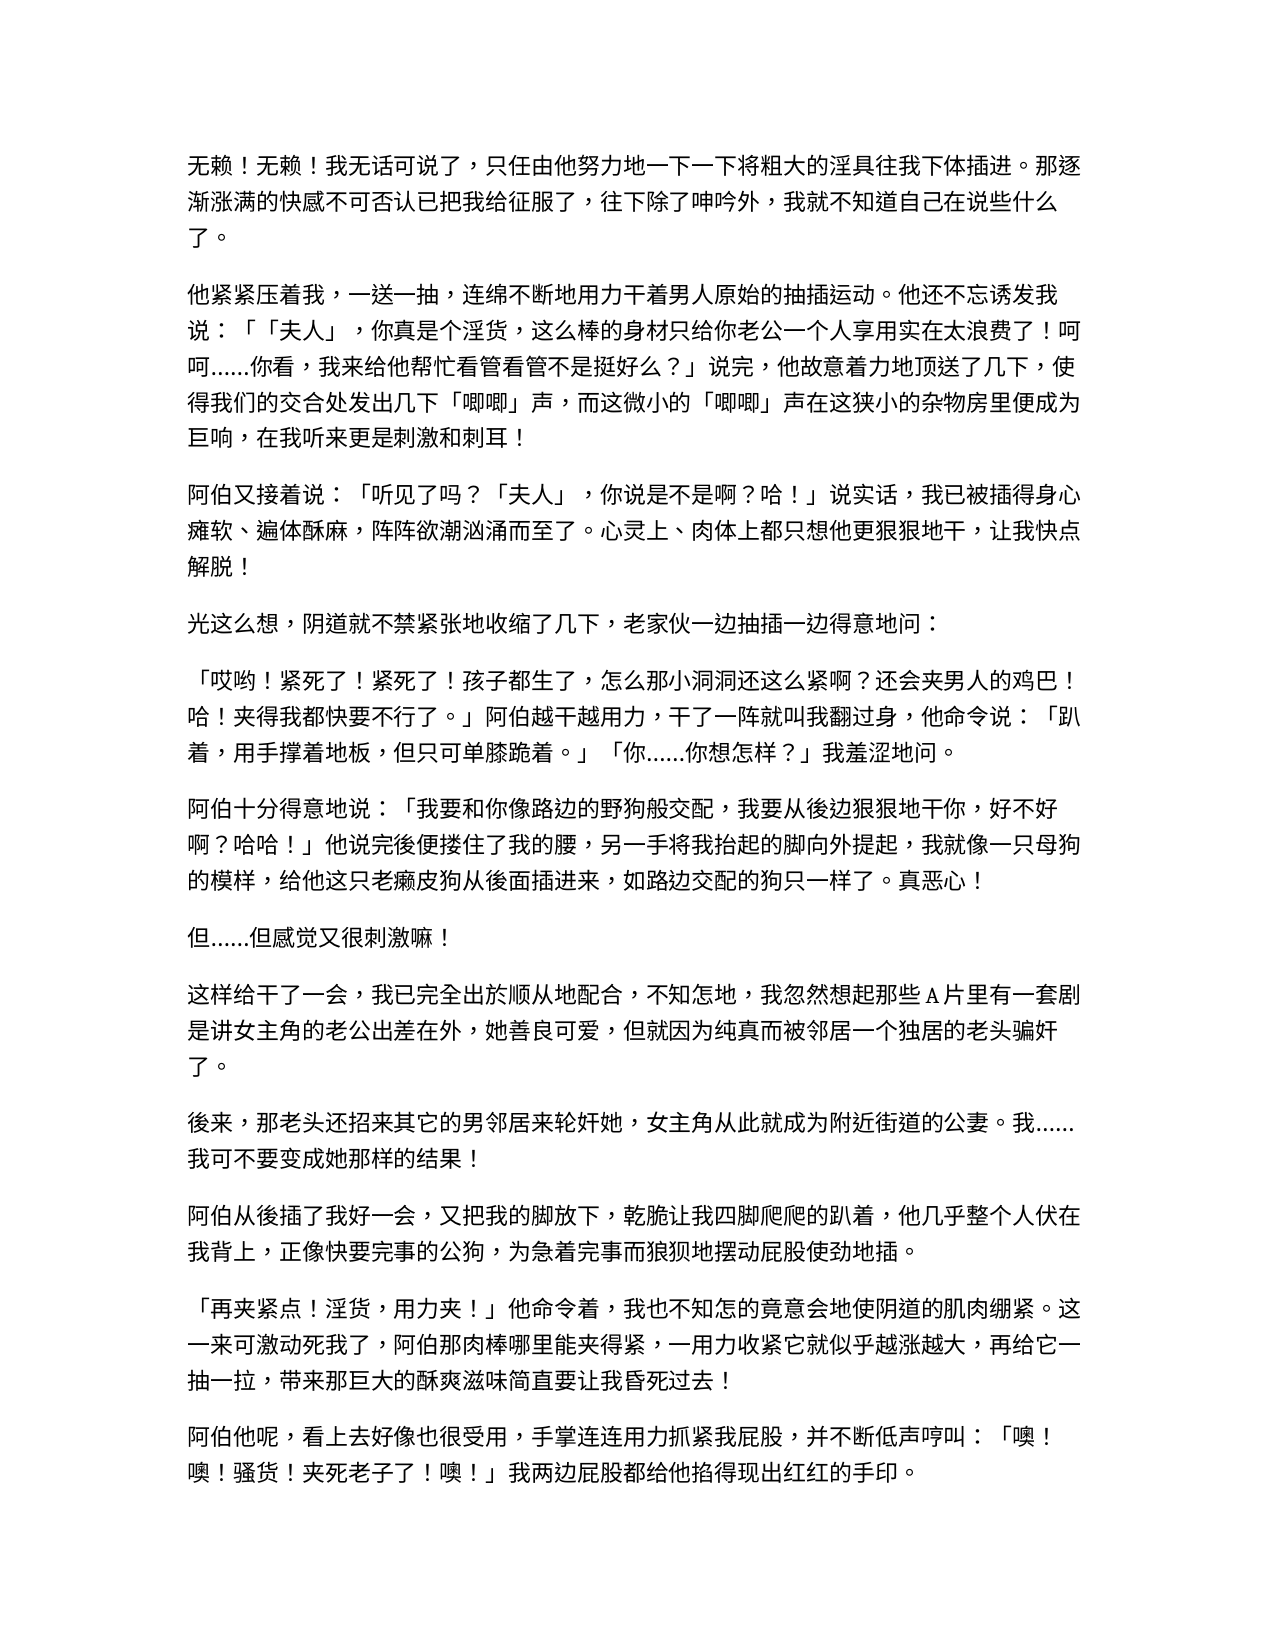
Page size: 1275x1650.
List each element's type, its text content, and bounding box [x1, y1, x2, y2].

text 阿伯又接着说：「听见了吗？「夫人」，你说是不是啊？哈！」说实话，我已被插得身心瘫软、遍体酥麻，阵阵欲潮汹涌而至了。心灵上、肉体上都只想他更狠狠地干，让我快点解脱！ [187, 479, 1087, 582]
text 但……但感觉又很刺激嘛！ [187, 922, 1087, 953]
text 阿伯从後插了我好一会，又把我的脚放下，乾脆让我四脚爬爬的趴着，他几乎整个人伏在我背上，正像快要完事的公狗，为急着完事而狼狈地摆动屁股使劲地插。 [187, 1200, 1087, 1267]
text 他紧紧压着我，一送一抽，连绵不断地用力干着男人原始的抽插运动。他还不忘诱发我说：「「夫人」，你真是个淫货，这么棒的身材只给你老公一个人享用实在太浪费了！呵呵……你看，我来给他帮忙看管看管不是挺好么？」说完，他故意着力地顶送了几下，使得我们的交合处发出几下「唧唧」声，而这微小的「唧唧」声在这狭小的杂物房里便成为巨响，在我听来更是刺激和刺耳！ [187, 279, 1087, 454]
text 後来，那老头还招来其它的男邻居来轮奸她，女主角从此就成为附近街道的公妻。我……我可不要变成她那样的结果！ [187, 1107, 1087, 1174]
text 无赖！无赖！我无话可说了，只任由他努力地一下一下将粗大的淫具往我下体插进。那逐渐涨满的快感不可否认已把我给征服了，往下除了呻吟外，我就不知道自己在说些什么了。 [187, 150, 1087, 253]
text 「哎哟！紧死了！紧死了！孩子都生了，怎么那小洞洞还这么紧啊？还会夹男人的鸡巴！哈！夹得我都快要不行了。」阿伯越干越用力，干了一阵就叫我翻过身，他命令说：「趴着，用手撑着地板，但只可单膝跪着。」「你……你想怎样？」我羞涩地问。 [187, 664, 1087, 768]
text 阿伯他呢，看上去好像也很受用，手掌连连用力抓紧我屁股，并不断低声哼叫：「噢！噢！骚货！夹死老子了！噢！」我两边屁股都给他掐得现出红红的手印。 [187, 1421, 1087, 1488]
text 这样给干了一会，我已完全出於顺从地配合，不知怎地，我忽然想起那些A片里有一套剧是讲女主角的老公出差在外，她善良可爱，但就因为纯真而被邻居一个独居的老头骗奸了。 [187, 979, 1087, 1082]
text 「再夹紧点！淫货，用力夹！」他命令着，我也不知怎的竟意会地使阴道的肌肉绷紧。这一来可激动死我了，阿伯那肉棒哪里能夹得紧，一用力收紧它就似乎越涨越大，再给它一抽一拉，带来那巨大的酥爽滋味简直要让我昏死过去！ [187, 1293, 1087, 1396]
text 阿伯十分得意地说：「我要和你像路边的野狗般交配，我要从後边狠狠地干你，好不好啊？哈哈！」他说完後便搂住了我的腰，另一手将我抬起的脚向外提起，我就像一只母狗的模样，给他这只老癞皮狗从後面插进来，如路边交配的狗只一样了。真恶心！ [187, 793, 1087, 896]
text 光这么想，阴道就不禁紧张地收缩了几下，老家伙一边抽插一边得意地问： [187, 608, 1087, 639]
